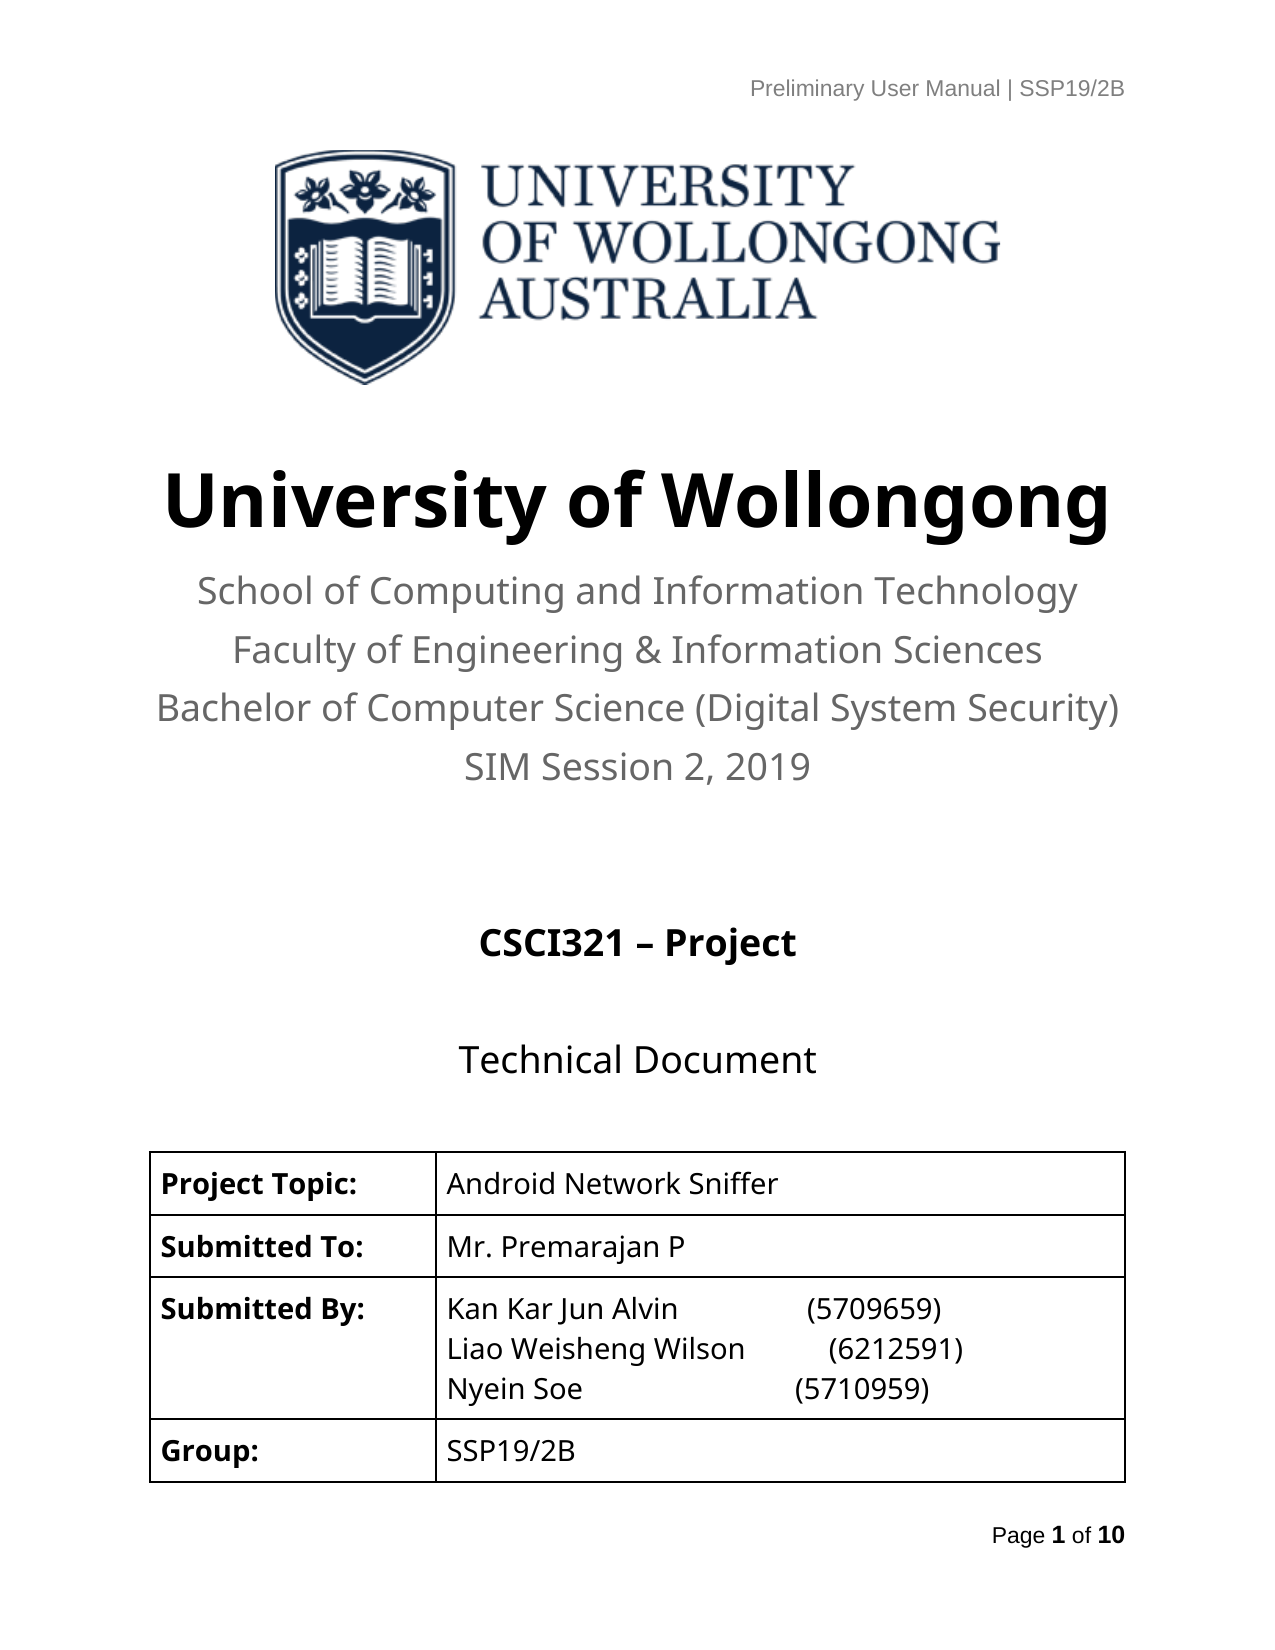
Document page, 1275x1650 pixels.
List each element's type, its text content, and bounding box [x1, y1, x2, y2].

table_cell Kan Kar Jun Alvin (5709659) Liao Weisheng Wilson (6212591) Nyein Soe (5710959) [437, 1278, 1124, 1418]
table_header Project Topic: [151, 1153, 435, 1213]
table_cell Group: [151, 1420, 435, 1481]
text University of Wollongong [150, 447, 1125, 549]
text Faculty of Engineering & Information Sciences [150, 623, 1125, 674]
picture [275, 150, 1001, 385]
text School of Computing and Information Technology [150, 564, 1125, 615]
text CSCI321 – Project [150, 916, 1125, 967]
text SIM Session 2, 2019 [150, 740, 1125, 791]
table_header Android Network Sniffer [437, 1153, 1124, 1213]
table_cell Submitted By: [151, 1278, 435, 1418]
text Technical Document [150, 1033, 1125, 1084]
table_cell Mr. Premarajan P [437, 1216, 1124, 1276]
table_cell SSP19/2B [437, 1420, 1124, 1481]
table_cell Submitted To: [151, 1216, 435, 1276]
text Bachelor of Computer Science (Digital System Security) [150, 682, 1125, 733]
